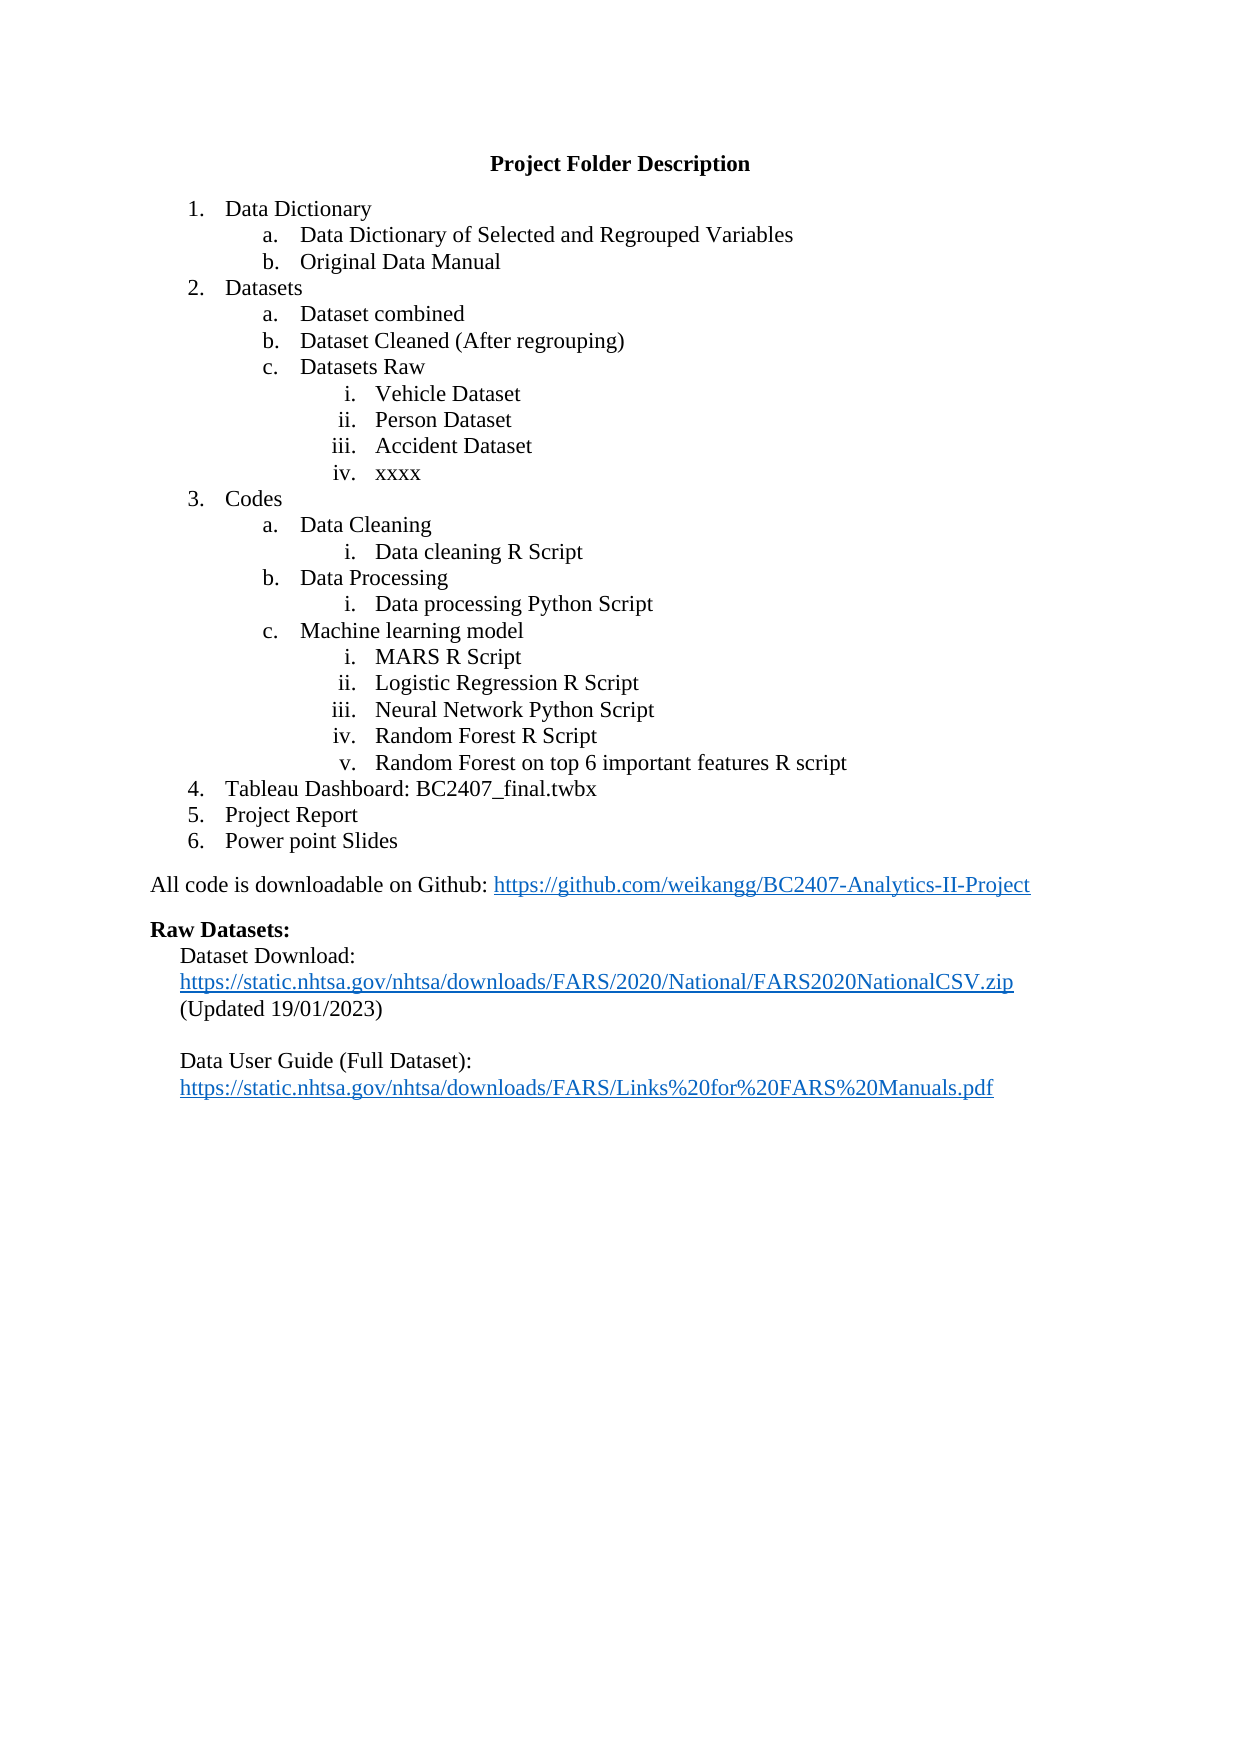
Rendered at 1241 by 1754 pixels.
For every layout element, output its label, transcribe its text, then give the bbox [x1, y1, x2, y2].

list MARS R Script [356, 643, 1090, 669]
list Vehicle Dataset [356, 379, 1090, 406]
list Dataset combined [262, 301, 1090, 327]
list Power point Slides [187, 828, 1090, 854]
list Data Cleaning [262, 511, 1090, 538]
list Data processing Python Script [356, 590, 1090, 617]
title (Updated 19/01/2023) [179, 995, 1090, 1021]
list Random Forest on top 6 important features R script [356, 748, 1090, 775]
text All code is downloadable on Github: https://github.com/weikangg/BC2407-Analytics-II-Project [150, 871, 1090, 897]
list Datasets Raw [262, 353, 1090, 379]
text Project Folder Description [150, 150, 1090, 176]
list Data cleaning R Script [356, 538, 1090, 564]
list Data Dictionary of Selected and Regrouped Variables [262, 221, 1090, 248]
list Dataset Cleaned (After regrouping) [262, 327, 1090, 353]
title Dataset Download: https://static.nhtsa.gov/nhtsa/downloads/FARS/2020/National/FARS2020NationalCSV.zip [179, 942, 1090, 995]
list Codes [187, 485, 1090, 511]
title Raw Datasets: [150, 916, 1090, 942]
title Data User Guide (Full Dataset): [179, 1047, 1090, 1074]
title https://static.nhtsa.gov/nhtsa/downloads/FARS/Links%20for%20FARS%20Manuals.pdf [179, 1074, 1090, 1100]
list Accident Dataset [356, 432, 1090, 459]
list Logistic Regression R Script [356, 669, 1090, 696]
list Neural Network Python Script [356, 696, 1090, 722]
list Data Dictionary [187, 195, 1090, 221]
list Machine learning model [262, 617, 1090, 643]
list Original Data Manual [262, 248, 1090, 274]
list Data Processing [262, 564, 1090, 590]
list Tableau Dashboard: BC2407_final.twbx [187, 775, 1090, 801]
list xxxx [356, 459, 1090, 485]
list Random Forest R Script [356, 722, 1090, 748]
list Datasets [187, 274, 1090, 301]
list Person Dataset [356, 406, 1090, 432]
list Project Report [187, 801, 1090, 828]
